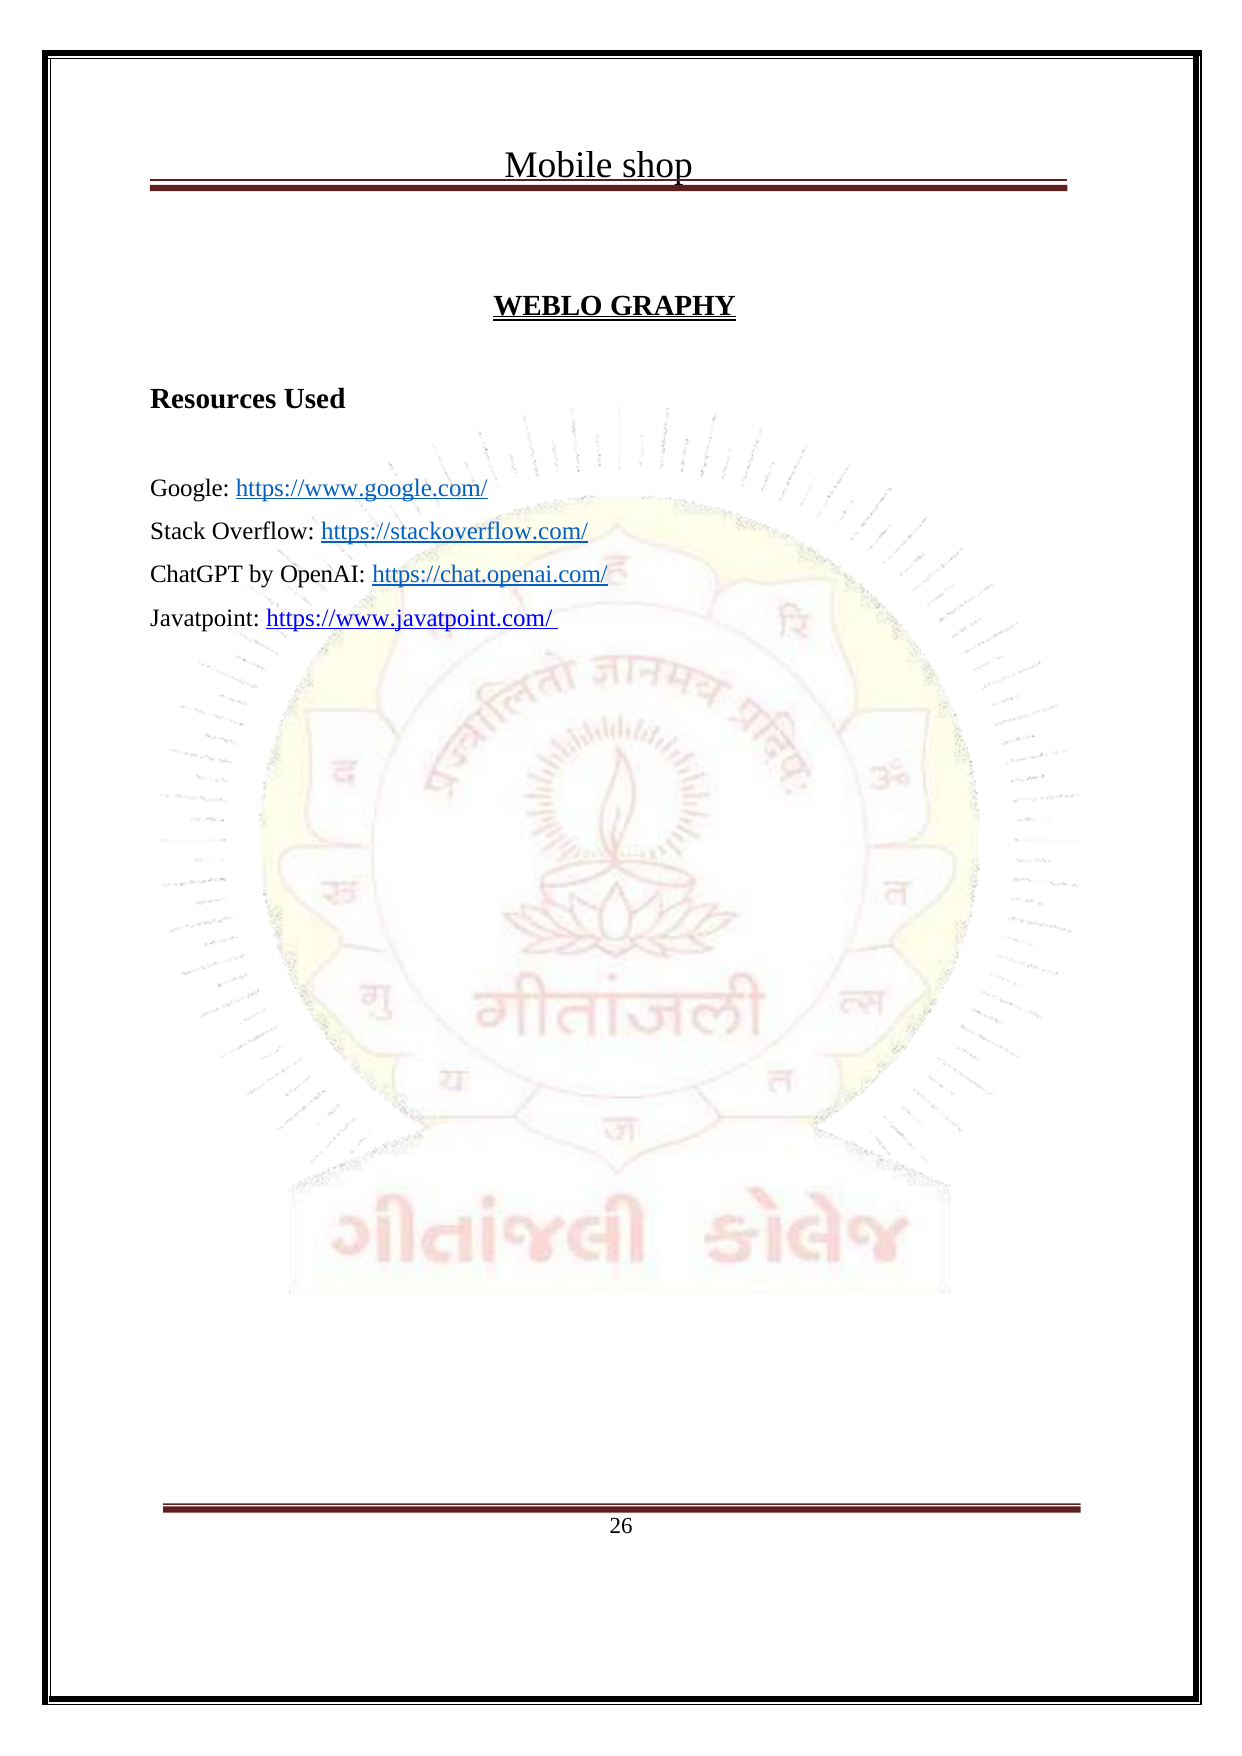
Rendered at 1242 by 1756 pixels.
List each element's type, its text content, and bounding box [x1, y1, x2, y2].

picture [158, 415, 1082, 1294]
text Resources Used [150, 381, 1193, 415]
subtitle WEBLO GRAPHY [329, 288, 899, 321]
